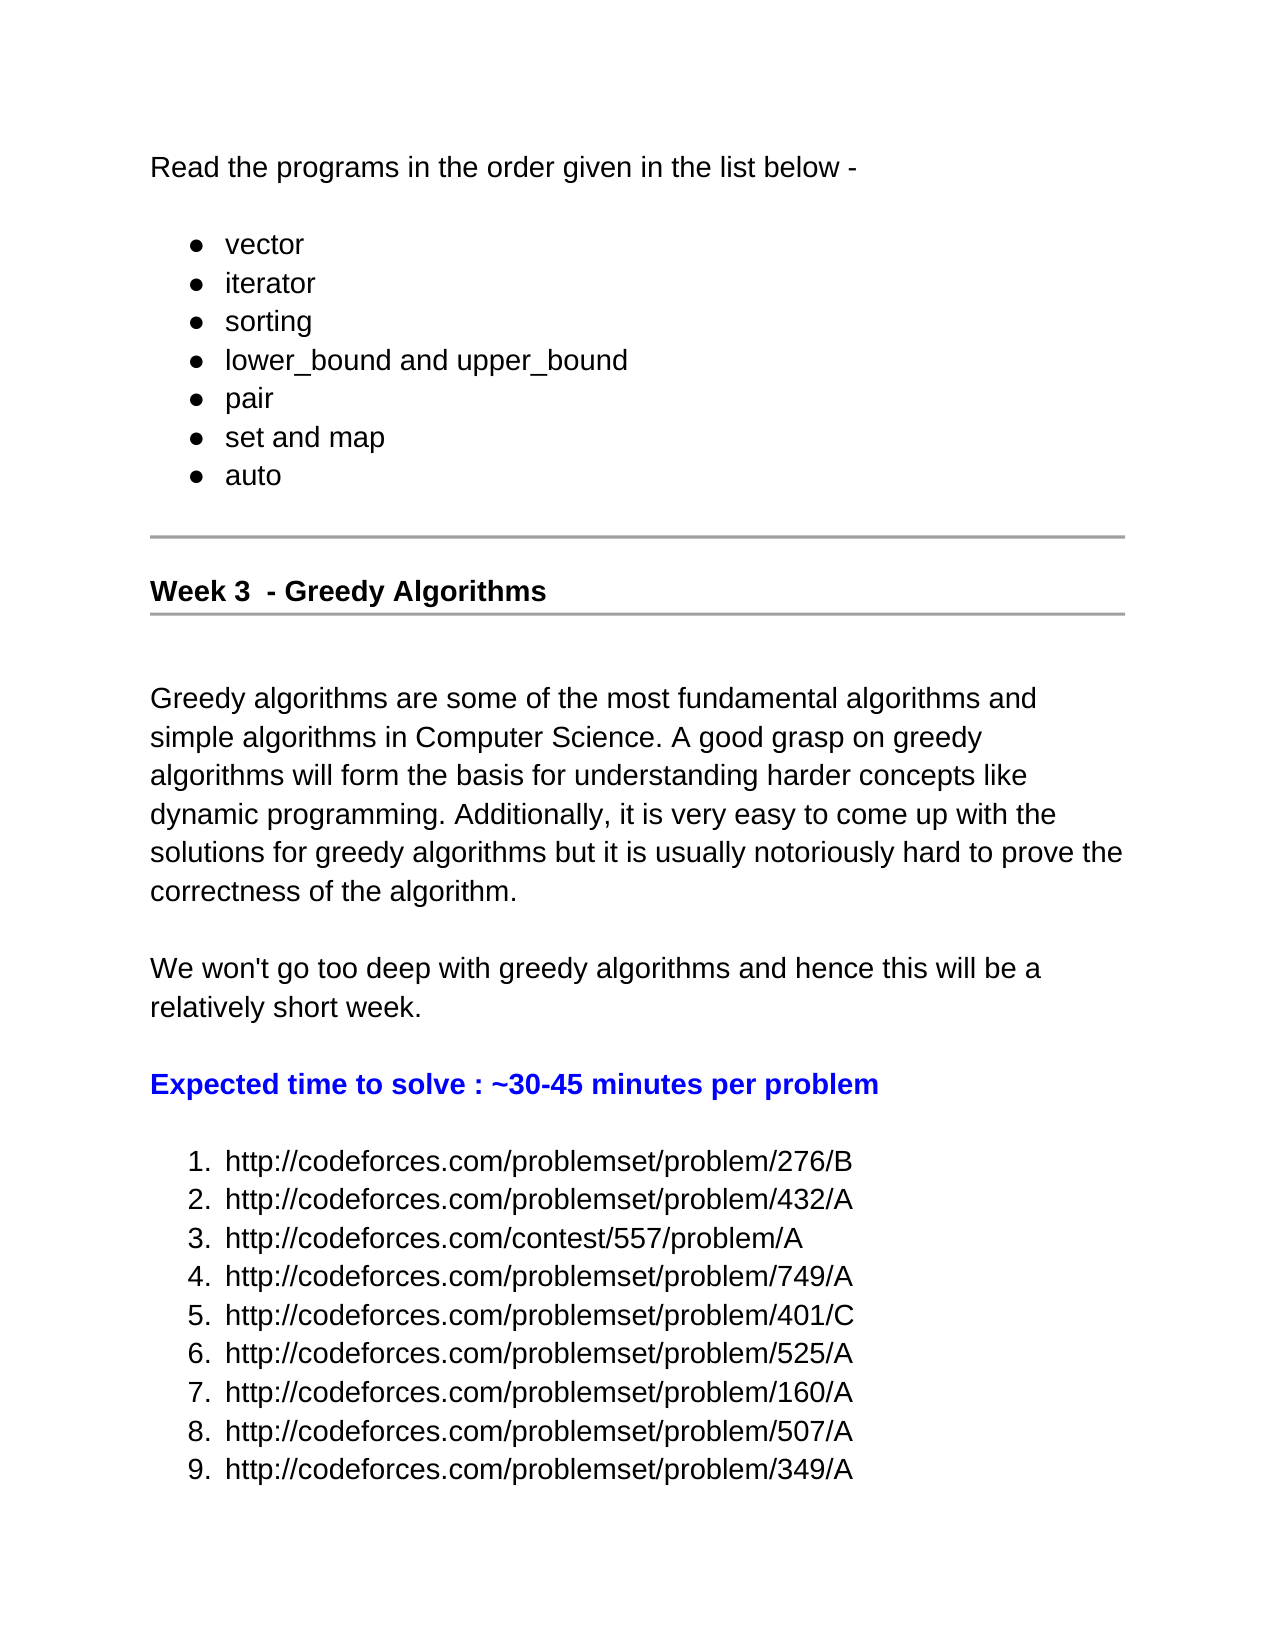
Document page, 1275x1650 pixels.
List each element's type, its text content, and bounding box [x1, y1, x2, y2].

list http://codeforces.com/problemset/problem/401/C [187, 1298, 1125, 1331]
list sorting [187, 304, 1125, 338]
list http://codeforces.com/contest/557/problem/A [187, 1221, 1125, 1254]
list auto [187, 458, 1125, 492]
text We won't go too deep with greedy algorithms and hence this will be a relatively short week. [150, 951, 1125, 1023]
list http://codeforces.com/problemset/problem/749/A [187, 1259, 1125, 1293]
list http://codeforces.com/problemset/problem/349/A [187, 1452, 1125, 1486]
list http://codeforces.com/problemset/problem/160/A [187, 1375, 1125, 1408]
list http://codeforces.com/problemset/problem/432/A [187, 1182, 1125, 1216]
list iterator [187, 266, 1125, 299]
list set and map [187, 420, 1125, 453]
list lower_bound and upper_bound [187, 343, 1125, 376]
text Expected time to solve : ~30-45 minutes per problem [150, 1067, 1125, 1100]
text Read the programs in the order given in the list below - [150, 150, 1125, 183]
text Week 3 - Greedy Algorithms [150, 539, 1125, 607]
list vector [187, 227, 1125, 261]
list pair [187, 381, 1125, 415]
list http://codeforces.com/problemset/problem/507/A [187, 1413, 1125, 1447]
text Greedy algorithms are some of the most fundamental algorithms and simple algorithms in Computer Science. A good grasp on greedy algorithms will form the basis for understanding harder concepts like dynamic programming. Additionally, it is very easy to come up with the solutions for greedy algorithms but it is usually notoriously hard to prove the correctness of the algorithm. [150, 681, 1125, 907]
list http://codeforces.com/problemset/problem/276/B [187, 1144, 1125, 1177]
list http://codeforces.com/problemset/problem/525/A [187, 1336, 1125, 1370]
